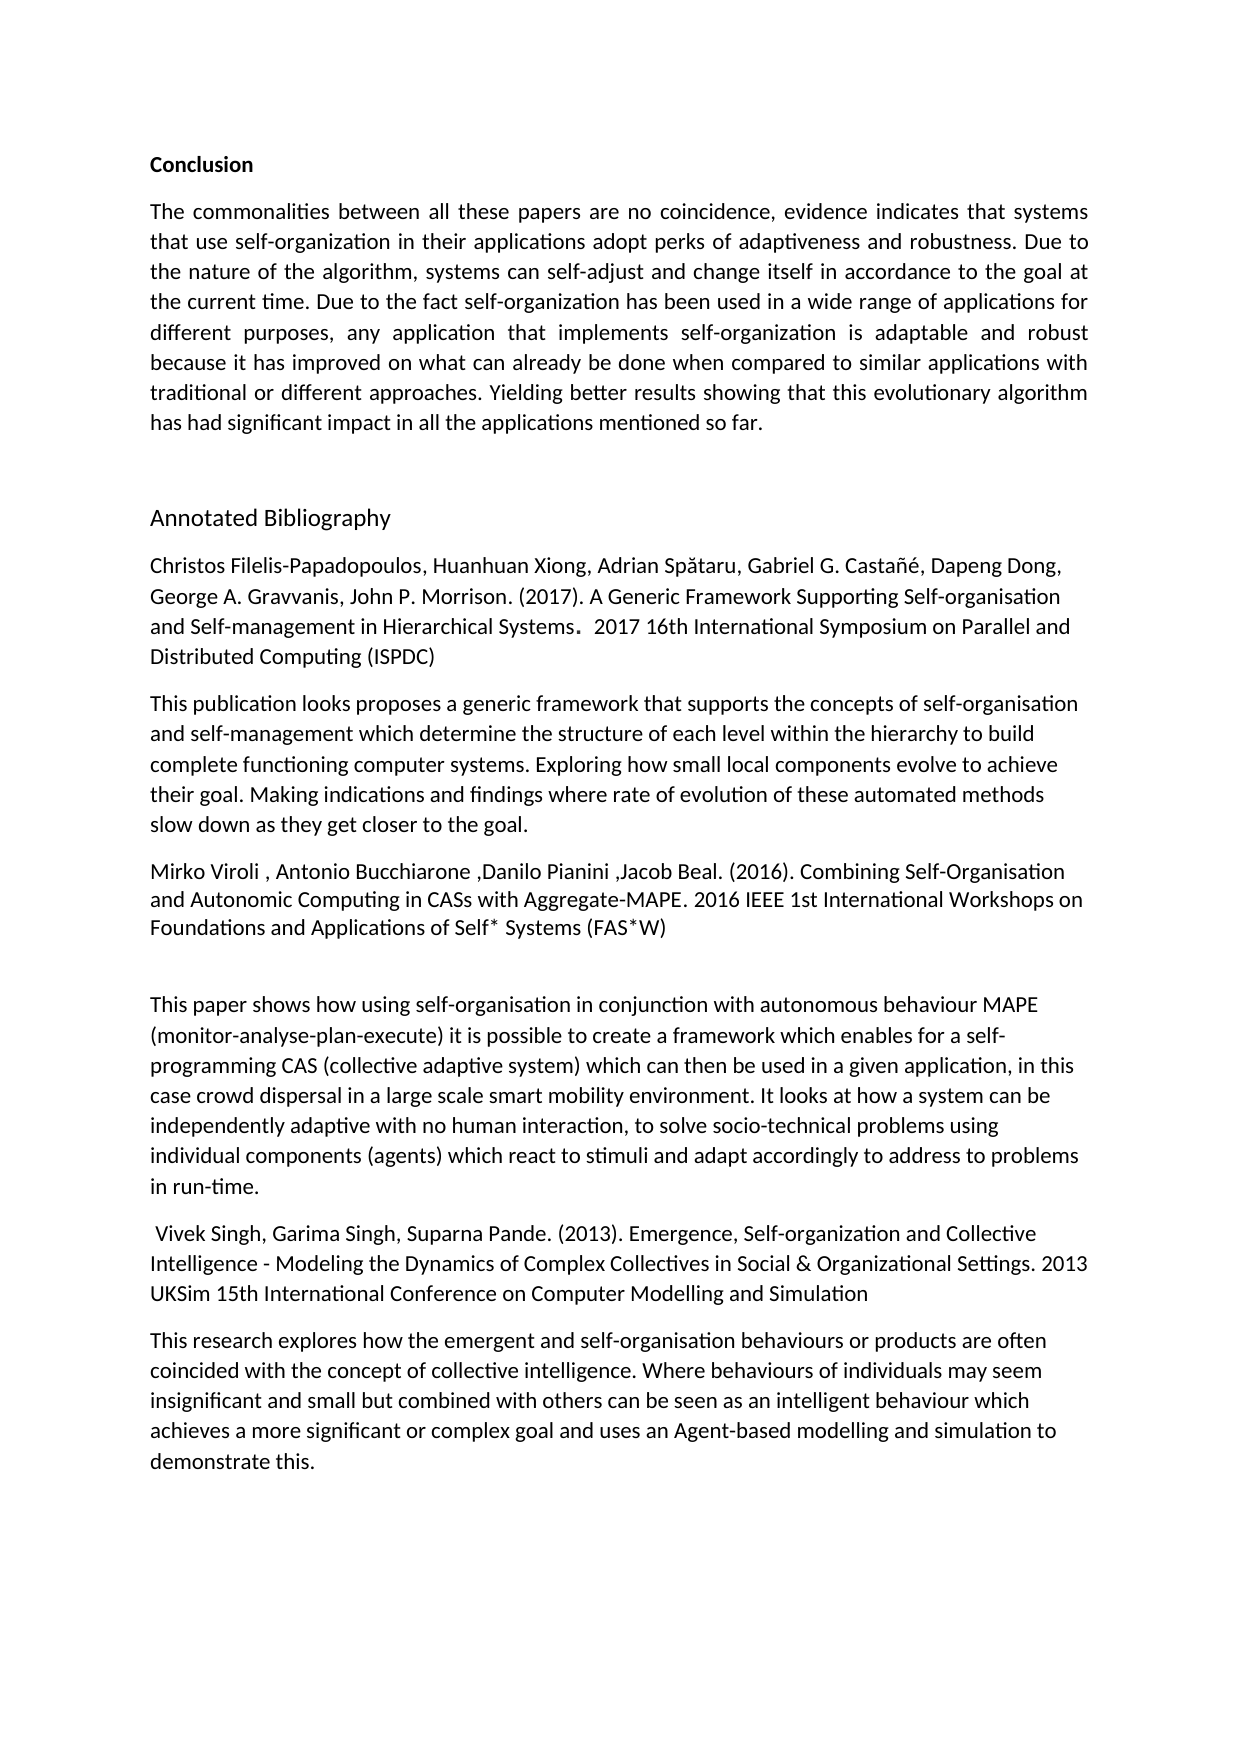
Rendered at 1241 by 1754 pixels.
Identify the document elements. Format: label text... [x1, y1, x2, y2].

text Christos Filelis-Papadopoulos, Huanhuan Xiong, Adrian Spătaru, Gabriel G. Castañé, Dapeng Dong, George A. Gravvanis, John P. Morrison. (2017). A Generic Framework Supporting Self-organisation and Self-management in Hierarchical Systems. 2017 16th International Symposium on Parallel and Distributed Computing (ISPDC) [150, 552, 1090, 671]
text The commonalities between all these papers are no coincidence, evidence indicates that systems that use self-organization in their applications adopt perks of adaptiveness and robustness. Due to the nature of the algorithm, systems can self-adjust and change itself in accordance to the goal at the current time. Due to the fact self-organization has been used in a wide range of applications for different purposes, any application that implements self-organization is adaptable and robust because it has improved on what can already be done when compared to similar applications with traditional or different approaches. Yielding better results showing that this evolutionary algorithm has had significant impact in all the applications mentioned so far. [150, 197, 1090, 436]
text Annotated Bibliography [150, 502, 1090, 533]
text Conclusion [150, 150, 1090, 178]
text This research explores how the emergent and self-organisation behaviours or products are often coincided with the concept of collective intelligence. Where behaviours of individuals may seem insignificant and small but combined with others can be seen as an intelligent behaviour which achieves a more significant or complex goal and uses an Agent-based modelling and simulation to demonstrate this. [150, 1326, 1090, 1475]
text This paper shows how using self-organisation in conjunction with autonomous behaviour MAPE (monitor-analyse-plan-execute) it is possible to create a framework which enables for a self-programming CAS (collective adaptive system) which can then be used in a given application, in this case crowd dispersal in a large scale smart mobility environment. It looks at how a system can be independently adaptive with no human interaction, to solve socio-technical problems using individual components (agents) which react to stimuli and adapt accordingly to address to problems in run-time. [150, 991, 1090, 1200]
text This publication looks proposes a generic framework that supports the concepts of self-organisation and self-management which determine the structure of each level within the hierarchy to build complete functioning computer systems. Exploring how small local components evolve to achieve their goal. Making indications and findings where rate of evolution of these automated methods slow down as they get closer to the goal. [150, 689, 1090, 838]
text Vivek Singh, Garima Singh, Suparna Pande. (2013). Emergence, Self-organization and Collective Intelligence - Modeling the Dynamics of Complex Collectives in Social & Organizational Settings. 2013 UKSim 15th International Conference on Computer Modelling and Simulation [150, 1219, 1090, 1307]
subtitle Mirko Viroli , Antonio Bucchiarone ,Danilo Pianini ,Jacob Beal. (2016). Combining Self-Organisation and Autonomic Computing in CASs with Aggregate-MAPE. 2016 IEEE 1st International Workshops on Foundations and Applications of Self* Systems (FAS*W) [150, 857, 1090, 941]
